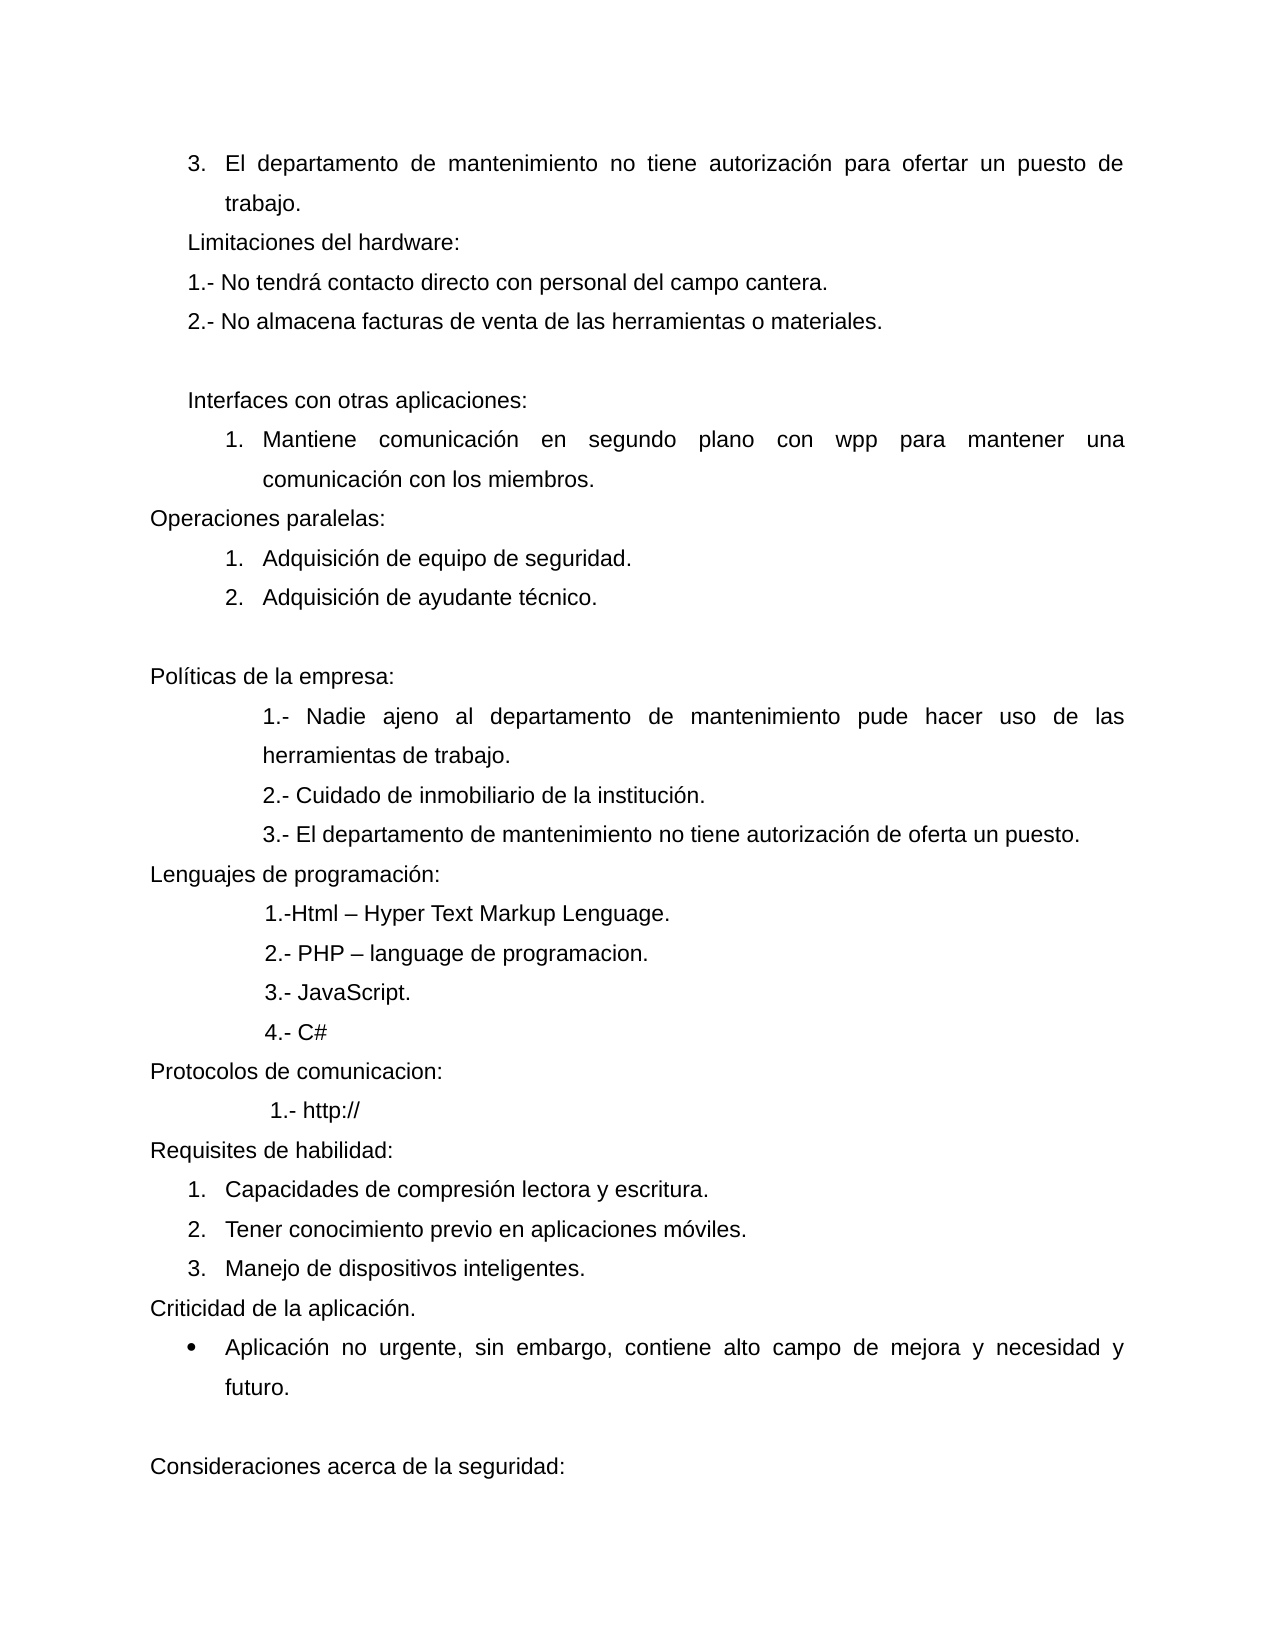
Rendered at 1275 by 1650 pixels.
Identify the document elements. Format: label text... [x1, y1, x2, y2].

text 1.- No tendrá contacto directo con personal del campo cantera. [187, 268, 1125, 295]
list Mantiene comunicación en segundo plano con wpp para mantener una comunicación con los miembros. [225, 426, 1125, 492]
text 4.- C# [150, 1018, 1125, 1045]
text Protocolos de comunicacion: [150, 1058, 1125, 1084]
text 2.- PHP – language de programacion. [150, 939, 1125, 966]
list Adquisición de ayudante técnico. [225, 584, 1125, 611]
text Políticas de la empresa: [150, 663, 1125, 689]
list Aplicación no urgente, sin embargo, contiene alto campo de mejora y necesidad y futuro. [187, 1334, 1125, 1400]
text Limitaciones del hardware: [187, 229, 1125, 255]
text 2.- No almacena facturas de venta de las herramientas o materiales. [187, 308, 1125, 334]
text 1.-Html – Hyper Text Markup Lenguage. [150, 900, 1125, 926]
list Tener conocimiento previo en aplicaciones móviles. [187, 1216, 1125, 1242]
list 1.- Nadie ajeno al departamento de mantenimiento pude hacer uso de las herramientas de trabajo. [262, 703, 1125, 768]
text Operaciones paralelas: [150, 505, 1125, 532]
text Consideraciones acerca de la seguridad: [150, 1453, 1125, 1479]
list Capacidades de compresión lectora y escritura. [187, 1176, 1125, 1203]
text 3.- JavaScript. [150, 979, 1125, 1005]
text Lenguajes de programación: [150, 861, 1125, 887]
text 1.- http:// [225, 1097, 1125, 1124]
list 3.- El departamento de mantenimiento no tiene autorización de oferta un puesto. [262, 821, 1125, 847]
text Interfaces con otras aplicaciones: [187, 387, 1125, 413]
list Adquisición de equipo de seguridad. [225, 545, 1125, 571]
list 2.- Cuidado de inmobiliario de la institución. [262, 782, 1125, 808]
list El departamento de mantenimiento no tiene autorización para ofertar un puesto de trabajo. [187, 150, 1125, 216]
list Manejo de dispositivos inteligentes. [187, 1255, 1125, 1282]
text Criticidad de la aplicación. [150, 1295, 1125, 1321]
text Requisites de habilidad: [150, 1137, 1125, 1163]
